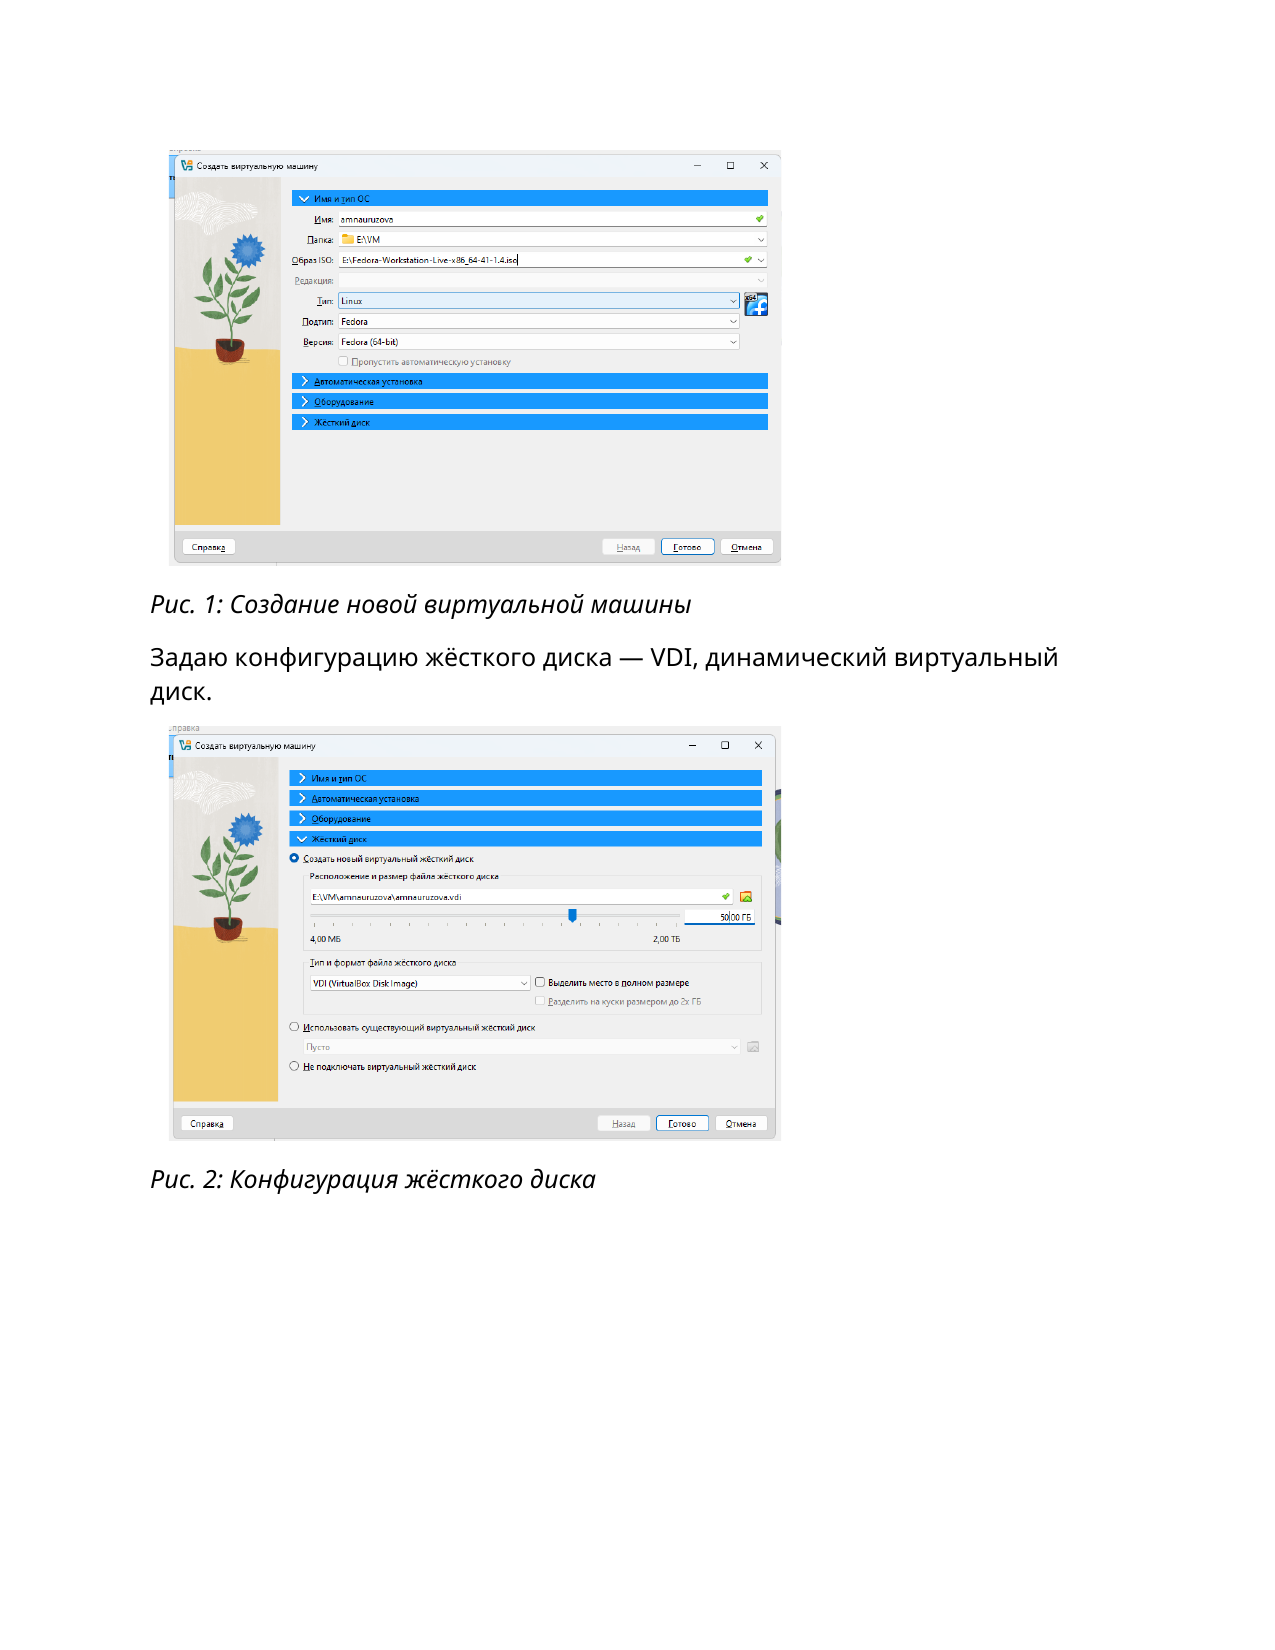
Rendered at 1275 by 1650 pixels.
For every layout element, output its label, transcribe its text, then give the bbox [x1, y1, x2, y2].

text Рис. 2: Конфигурация жёсткого диска [150, 1162, 1125, 1196]
text Рис. 1: Создание новой виртуальной машины [150, 587, 1125, 621]
picture [168, 726, 782, 1141]
text Задаю конфигурацию жёсткого диска — VDI, динамический виртуальный диск. [150, 639, 1125, 708]
picture [168, 150, 782, 566]
